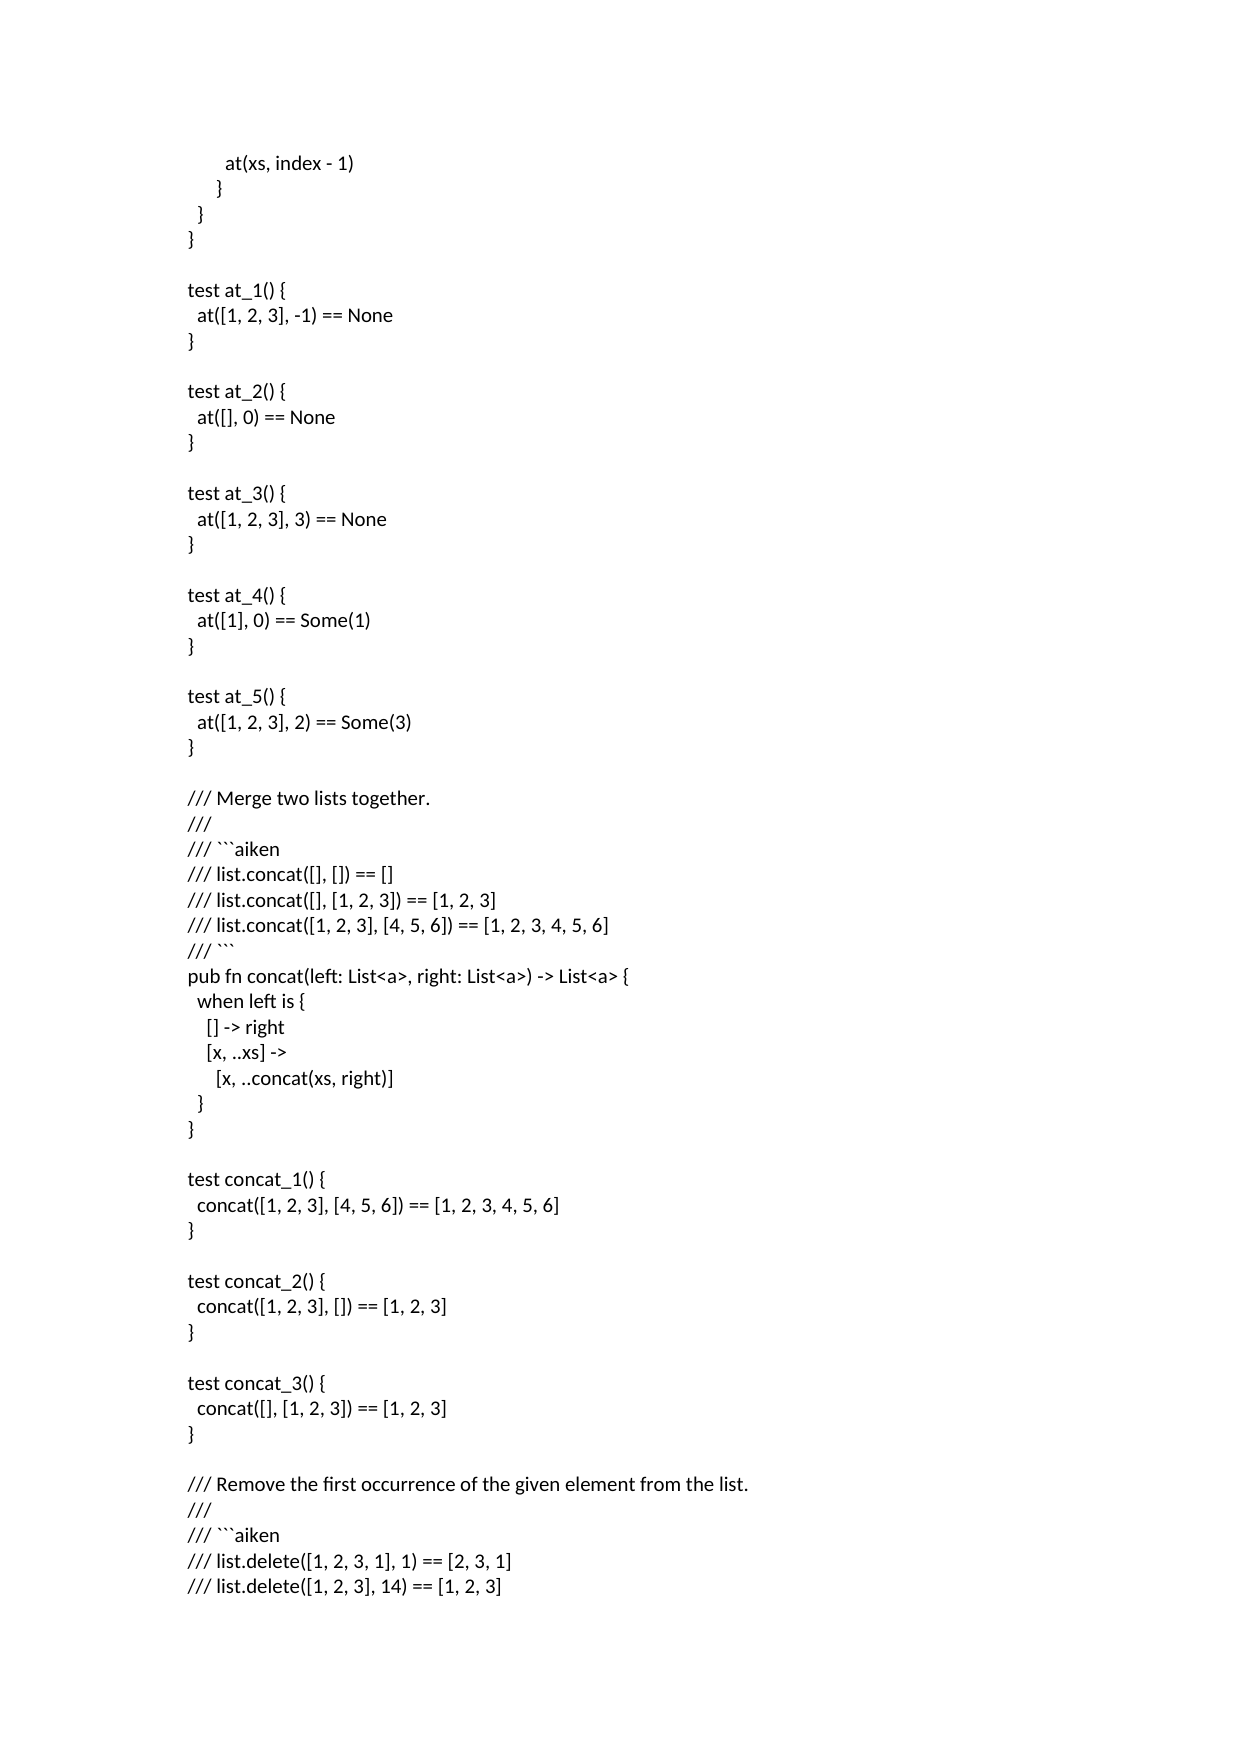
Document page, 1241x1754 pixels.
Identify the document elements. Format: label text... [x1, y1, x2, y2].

text } [187, 201, 1053, 226]
text /// list.concat([], [1, 2, 3]) == [1, 2, 3] [187, 887, 1053, 912]
text pub fn concat(left: List<a>, right: List<a>) -> List<a> { [187, 963, 1053, 989]
text /// list.concat([], []) == [] [187, 862, 1053, 887]
text /// ``` [187, 938, 1053, 963]
text concat([1, 2, 3], []) == [1, 2, 3] [187, 1294, 1053, 1319]
text at([], 0) == None [187, 404, 1053, 429]
text /// [187, 811, 1053, 836]
text /// ```aiken [187, 836, 1053, 862]
text /// list.delete([1, 2, 3], 14) == [1, 2, 3] [187, 1573, 1053, 1599]
text } [187, 531, 1053, 557]
text [] -> right [187, 1014, 1053, 1039]
text at(xs, index - 1) [187, 150, 1053, 175]
text /// [187, 1497, 1053, 1522]
text } [187, 429, 1053, 455]
text } [187, 1319, 1053, 1344]
text concat([], [1, 2, 3]) == [1, 2, 3] [187, 1395, 1053, 1421]
text test at_4() { [187, 582, 1053, 607]
text test at_2() { [187, 379, 1053, 404]
text /// ```aiken [187, 1522, 1053, 1548]
text } [187, 1217, 1053, 1243]
text test concat_1() { [187, 1167, 1053, 1192]
text } [187, 1421, 1053, 1446]
text } [187, 226, 1053, 252]
text at([1], 0) == Some(1) [187, 607, 1053, 633]
text } [187, 1090, 1053, 1116]
text [x, ..concat(xs, right)] [187, 1065, 1053, 1090]
text /// Remove the first occurrence of the given element from the list. [187, 1472, 1053, 1497]
text /// list.concat([1, 2, 3], [4, 5, 6]) == [1, 2, 3, 4, 5, 6] [187, 912, 1053, 938]
text } [187, 175, 1053, 201]
text test concat_3() { [187, 1370, 1053, 1395]
text test at_3() { [187, 480, 1053, 506]
text [x, ..xs] -> [187, 1039, 1053, 1065]
text when left is { [187, 989, 1053, 1014]
text } [187, 328, 1053, 353]
text } [187, 633, 1053, 658]
text at([1, 2, 3], -1) == None [187, 302, 1053, 328]
text /// list.delete([1, 2, 3, 1], 1) == [2, 3, 1] [187, 1548, 1053, 1573]
text test at_1() { [187, 277, 1053, 302]
text concat([1, 2, 3], [4, 5, 6]) == [1, 2, 3, 4, 5, 6] [187, 1192, 1053, 1217]
text test at_5() { [187, 684, 1053, 709]
text at([1, 2, 3], 2) == Some(3) [187, 709, 1053, 734]
text /// Merge two lists together. [187, 785, 1053, 811]
text test concat_2() { [187, 1268, 1053, 1294]
text at([1, 2, 3], 3) == None [187, 506, 1053, 531]
text } [187, 1116, 1053, 1141]
text } [187, 734, 1053, 760]
